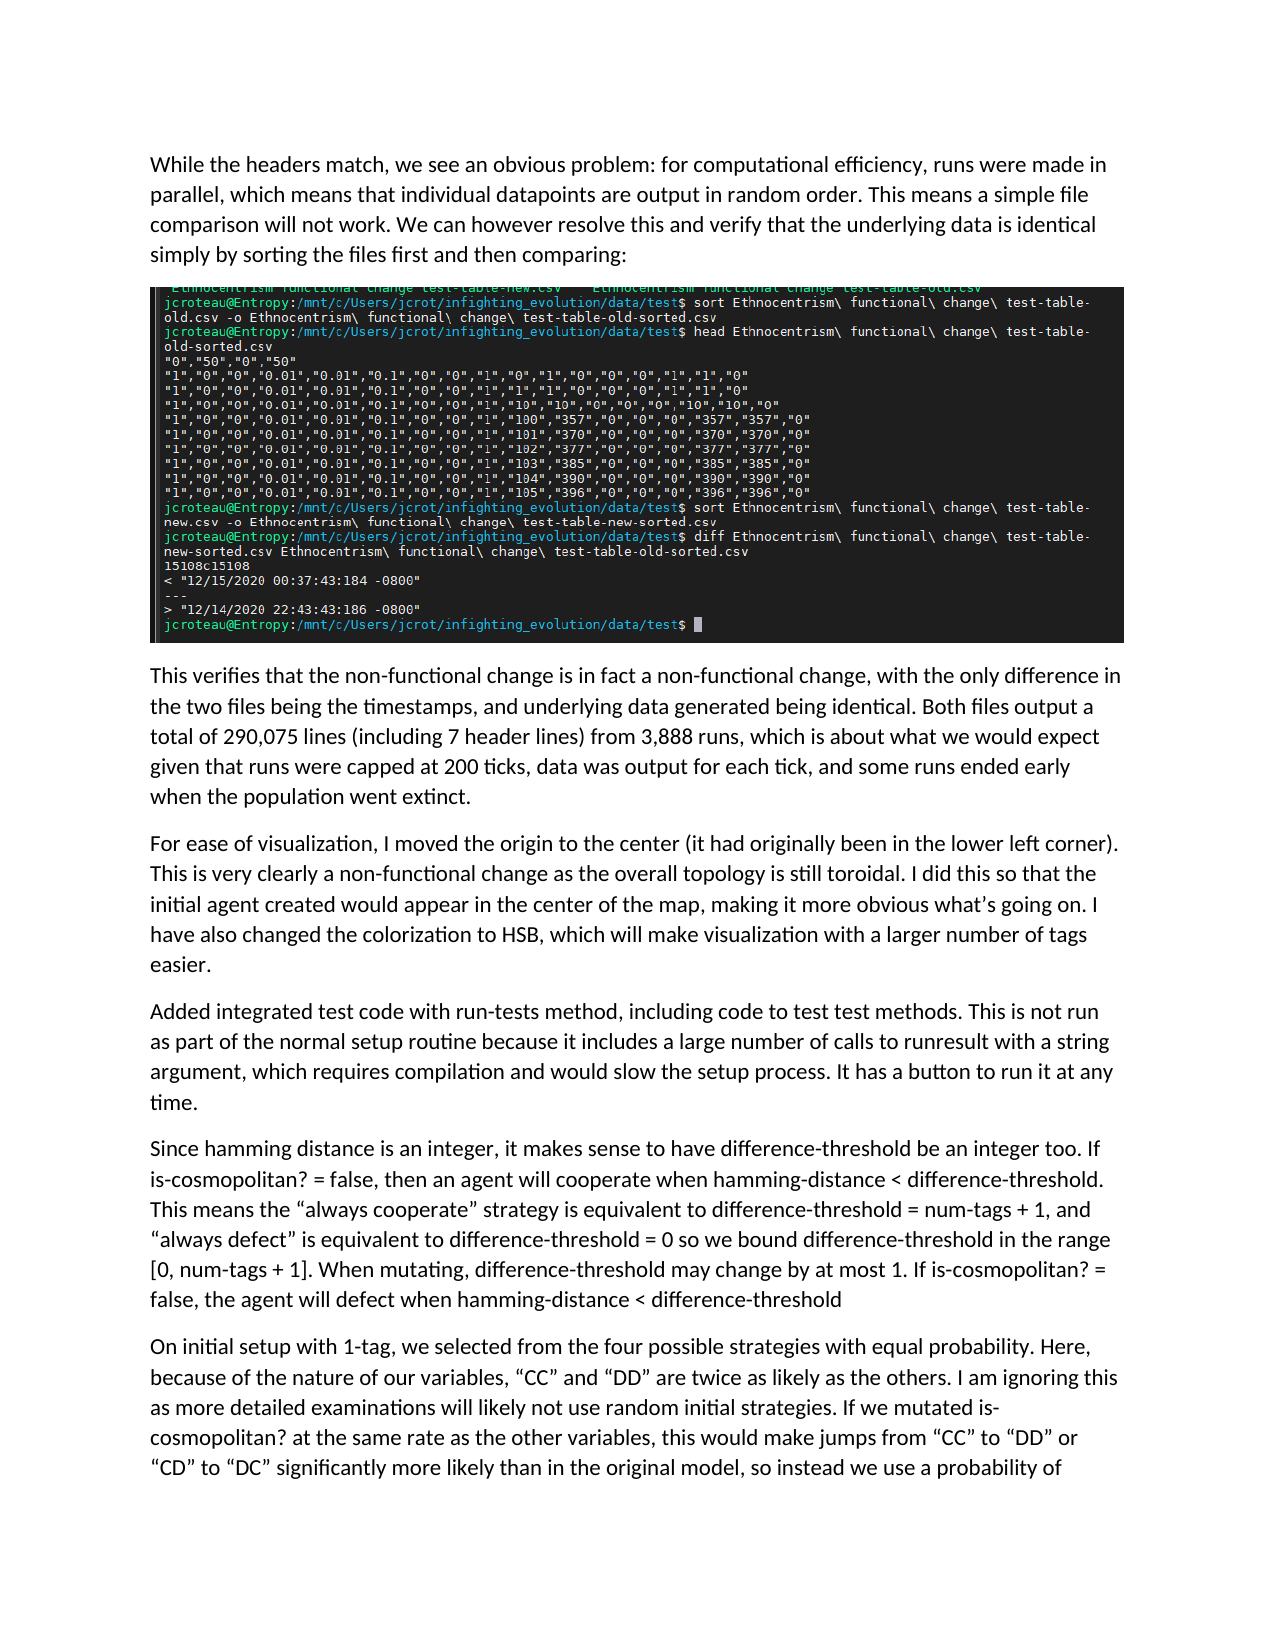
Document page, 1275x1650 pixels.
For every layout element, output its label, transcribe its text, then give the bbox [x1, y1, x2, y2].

text Since hamming distance is an integer, it makes sense to have difference-threshold be an integer too. If is-cosmopolitan? = false, then an agent will cooperate when hamming-distance < difference-threshold. This means the “always cooperate” strategy is equivalent to difference-threshold = num-tags + 1, and “always defect” is equivalent to difference-threshold = 0 so we bound difference-threshold in the range [0, num-tags + 1]. When mutating, difference-threshold may change by at most 1. If is-cosmopolitan? = false, the agent will defect when hamming-distance < difference-threshold [150, 1134, 1125, 1313]
text While the headers match, we see an obvious problem: for computational efficiency, runs were made in parallel, which means that individual datapoints are output in random order. This means a simple file comparison will not work. We can however resolve this and verify that the underlying data is identical simply by sorting the files first and then comparing: [150, 150, 1125, 269]
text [150, 1332, 1125, 1481]
picture [150, 287, 1124, 643]
text Added integrated test code with run-tests method, including code to test test methods. This is not run as part of the normal setup routine because it includes a large number of calls to runresult with a string argument, which requires compilation and would slow the setup process. It has a button to run it at any time. [150, 997, 1125, 1116]
text This verifies that the non-functional change is in fact a non-functional change, with the only difference in the two files being the timestamps, and underlying data generated being identical. Both files output a total of 290,075 lines (including 7 header lines) from 3,888 runs, which is about what we would expect given that runs were capped at 200 ticks, data was output for each tick, and some runs ended early when the population went extinct. [150, 662, 1125, 810]
text For ease of visualization, I moved the origin to the center (it had originally been in the lower left corner). This is very clearly a non-functional change as the overall topology is still toroidal. I did this so that the initial agent created would appear in the center of the map, making it more obvious what’s going on. I have also changed the colorization to HSB, which will make visualization with a larger number of tags easier. [150, 829, 1125, 978]
